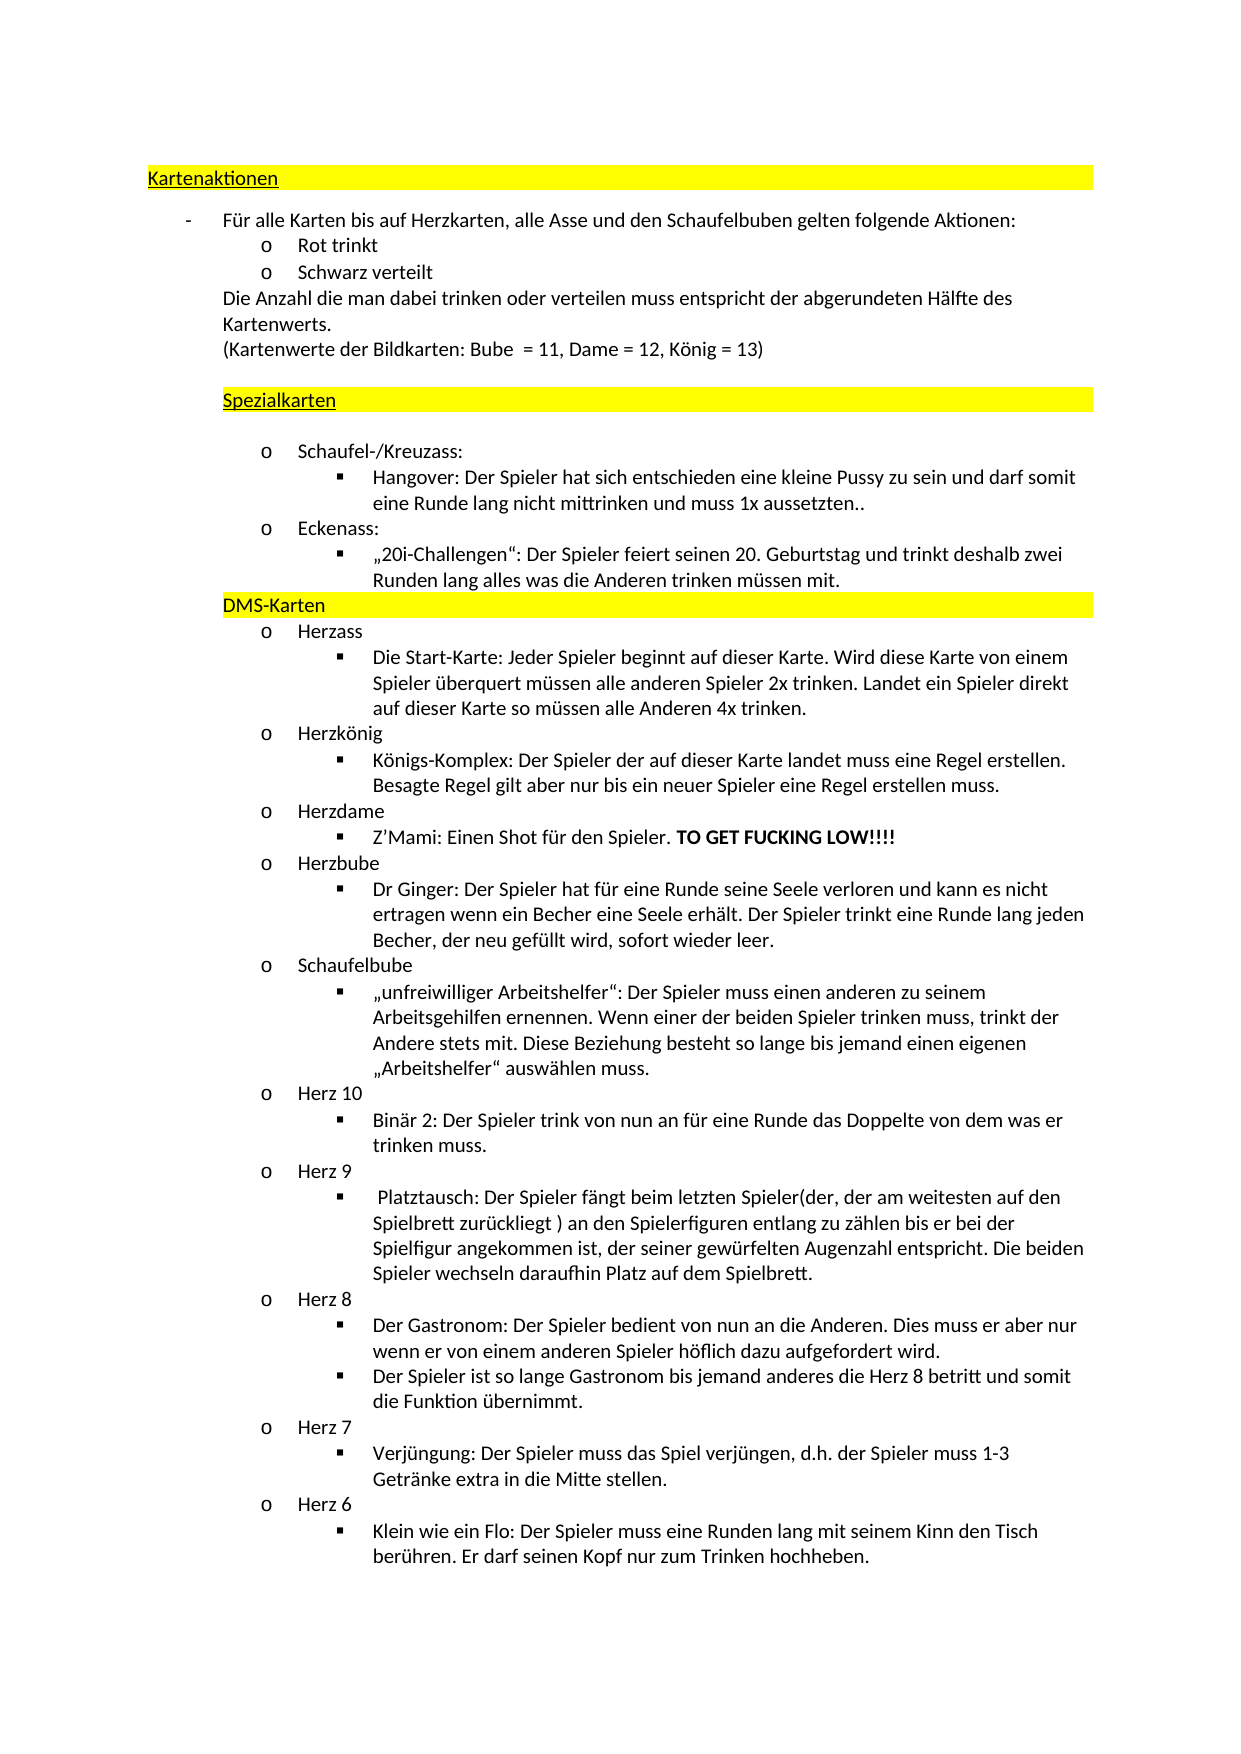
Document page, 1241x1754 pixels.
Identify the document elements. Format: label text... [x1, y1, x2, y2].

list Z’Mami: Einen Shot für den Spieler. TO GET FUCKING LOW!!!! [335, 824, 1093, 850]
list Klein wie ein Flo: Der Spieler muss eine Runden lang mit seinem Kinn den Tisch berühren. Er darf seinen Kopf nur zum Trinken hochheben. [335, 1518, 1093, 1569]
list Herzkönig [260, 721, 1093, 747]
list Schaufelbube [260, 952, 1093, 979]
list Schaufel-/Kreuzass: [260, 438, 1093, 464]
list Die Anzahl die man dabei trinken oder verteilen muss entspricht der abgerundeten Hälfte des Kartenwerts. [223, 285, 1093, 336]
list Für alle Karten bis auf Herzkarten, alle Asse und den Schaufelbuben gelten folgende Aktionen: [185, 207, 1093, 232]
list (Kartenwerte der Bildkarten: Bube = 11, Dame = 12, König = 13) [223, 336, 1093, 362]
list Hangover: Der Spieler hat sich entschieden eine kleine Pussy zu sein und darf somit eine Runde lang nicht mittrinken und muss 1x aussetzten.. [335, 464, 1093, 515]
list Spezialkarten [223, 387, 1093, 412]
list Binär 2: Der Spieler trink von nun an für eine Runde das Doppelte von dem was er trinken muss. [335, 1107, 1093, 1158]
list Herz 10 [260, 1081, 1093, 1107]
list Herz 7 [260, 1414, 1093, 1441]
list Der Spieler ist so lange Gastronom bis jemand anderes die Herz 8 betritt und somit die Funktion übernimmt. [335, 1363, 1093, 1414]
list „unfreiwilliger Arbeitshelfer“: Der Spieler muss einen anderen zu seinem Arbeitsgehilfen ernennen. Wenn einer der beiden Spieler trinken muss, trinkt der Andere stets mit. Diese Beziehung besteht so lange bis jemand einen eigenen „Arbeitshelfer“ auswählen muss. [335, 979, 1093, 1081]
list Herzbube [260, 850, 1093, 876]
list „20i-Challengen“: Der Spieler feiert seinen 20. Geburtstag und trinkt deshalb zwei Runden lang alles was die Anderen trinken müssen mit. [335, 542, 1093, 592]
list Herz 6 [260, 1491, 1093, 1518]
text Kartenaktionen [148, 165, 1093, 190]
list Platztausch: Der Spieler fängt beim letzten Spieler(der, der am weitesten auf den Spielbrett zurückliegt ) an den Spielerfiguren entlang zu zählen bis er bei der Spielfigur angekommen ist, der seiner gewürfelten Augenzahl entspricht. Die beiden Spieler wechseln daraufhin Platz auf dem Spielbrett. [335, 1184, 1093, 1286]
list Dr Ginger: Der Spieler hat für eine Runde seine Seele verloren und kann es nicht ertragen wenn ein Becher eine Seele erhält. Der Spieler trinkt eine Runde lang jeden Becher, der neu gefüllt wird, sofort wieder leer. [335, 876, 1093, 952]
list Eckenass: [260, 515, 1093, 542]
list Verjüngung: Der Spieler muss das Spiel verjüngen, d.h. der Spieler muss 1-3 Getränke extra in die Mitte stellen. [335, 1441, 1093, 1491]
list DMS-Karten [223, 592, 1093, 618]
list Schwarz verteilt [260, 259, 1093, 285]
list Die Start-Karte: Jeder Spieler beginnt auf dieser Karte. Wird diese Karte von einem Spieler überquert müssen alle anderen Spieler 2x trinken. Landet ein Spieler direkt auf dieser Karte so müssen alle Anderen 4x trinken. [335, 644, 1093, 721]
list Königs-Komplex: Der Spieler der auf dieser Karte landet muss eine Regel erstellen. Besagte Regel gilt aber nur bis ein neuer Spieler eine Regel erstellen muss. [335, 747, 1093, 798]
list Herzdame [260, 798, 1093, 824]
list Herz 8 [260, 1286, 1093, 1312]
list Herzass [260, 618, 1093, 644]
list Herz 9 [260, 1158, 1093, 1184]
list Rot trinkt [260, 232, 1093, 259]
list Der Gastronom: Der Spieler bedient von nun an die Anderen. Dies muss er aber nur wenn er von einem anderen Spieler höflich dazu aufgefordert wird. [335, 1312, 1093, 1363]
